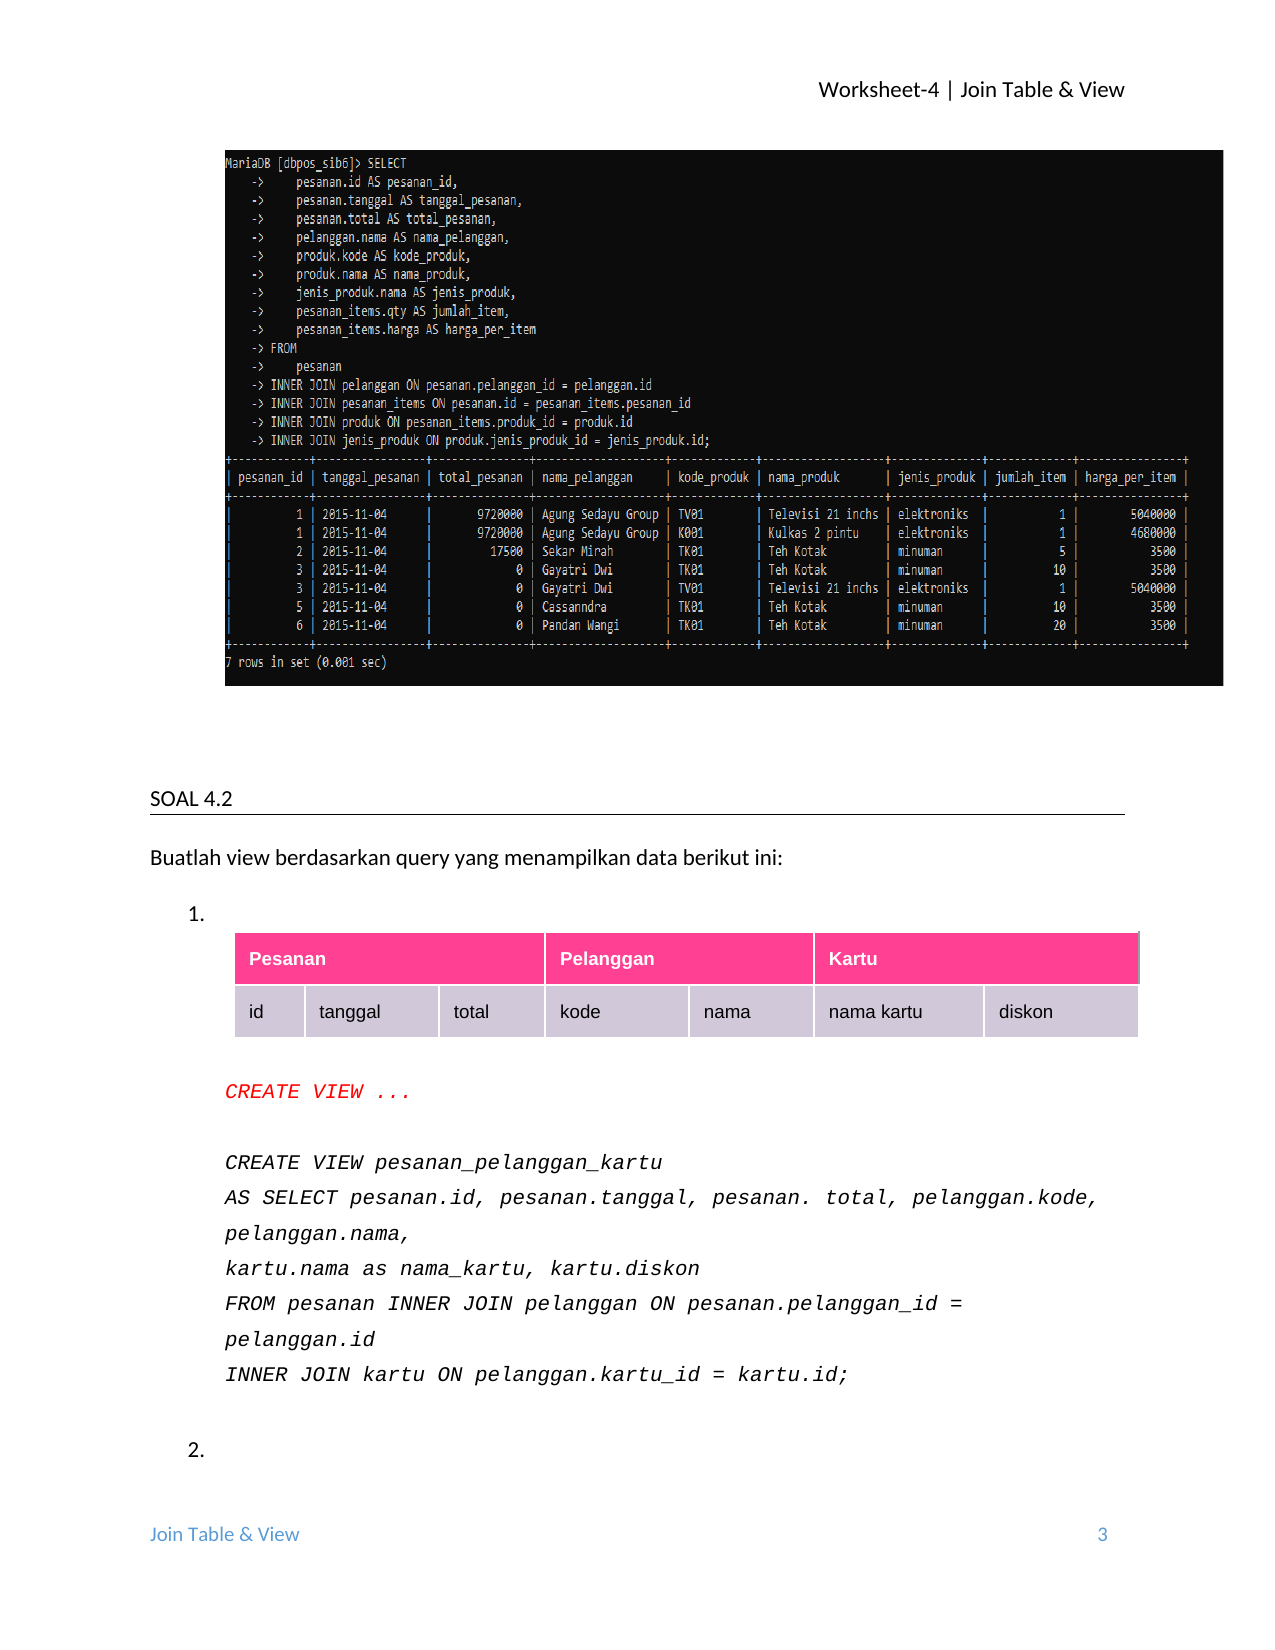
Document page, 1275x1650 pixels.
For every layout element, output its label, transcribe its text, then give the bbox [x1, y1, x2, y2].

text AS SELECT pesanan.id, pesanan.tanggal, pesanan. total, pelanggan.kode, pelanggan.nama, [225, 1187, 1125, 1246]
picture [225, 150, 1224, 686]
table_cell tanggal [306, 986, 438, 1037]
text SOAL 4.2 [150, 784, 1125, 814]
table_cell nama [690, 986, 813, 1037]
table_cell total [440, 986, 544, 1037]
table_header Kartu [815, 933, 1138, 984]
text INNER JOIN kartu ON pelanggan.kartu_id = kartu.id; [225, 1364, 1125, 1388]
text Buatlah view berdasarkan query yang menampilkan data berikut ini: [150, 843, 1125, 871]
text CREATE VIEW pesanan_pelanggan_kartu [225, 1152, 1125, 1175]
table_cell id [235, 986, 304, 1037]
text CREATE VIEW ... [225, 1081, 1125, 1104]
text kartu.nama as nama_kartu, kartu.diskon [225, 1258, 1125, 1282]
table_cell diskon [985, 986, 1138, 1037]
table_header Pelanggan [546, 933, 813, 984]
table_cell nama kartu [815, 986, 983, 1037]
text FROM pesanan INNER JOIN pelanggan ON pesanan.pelanggan_id = pelanggan.id [225, 1293, 1125, 1352]
table_header Pesanan [235, 933, 544, 984]
table_cell kode [546, 986, 688, 1037]
